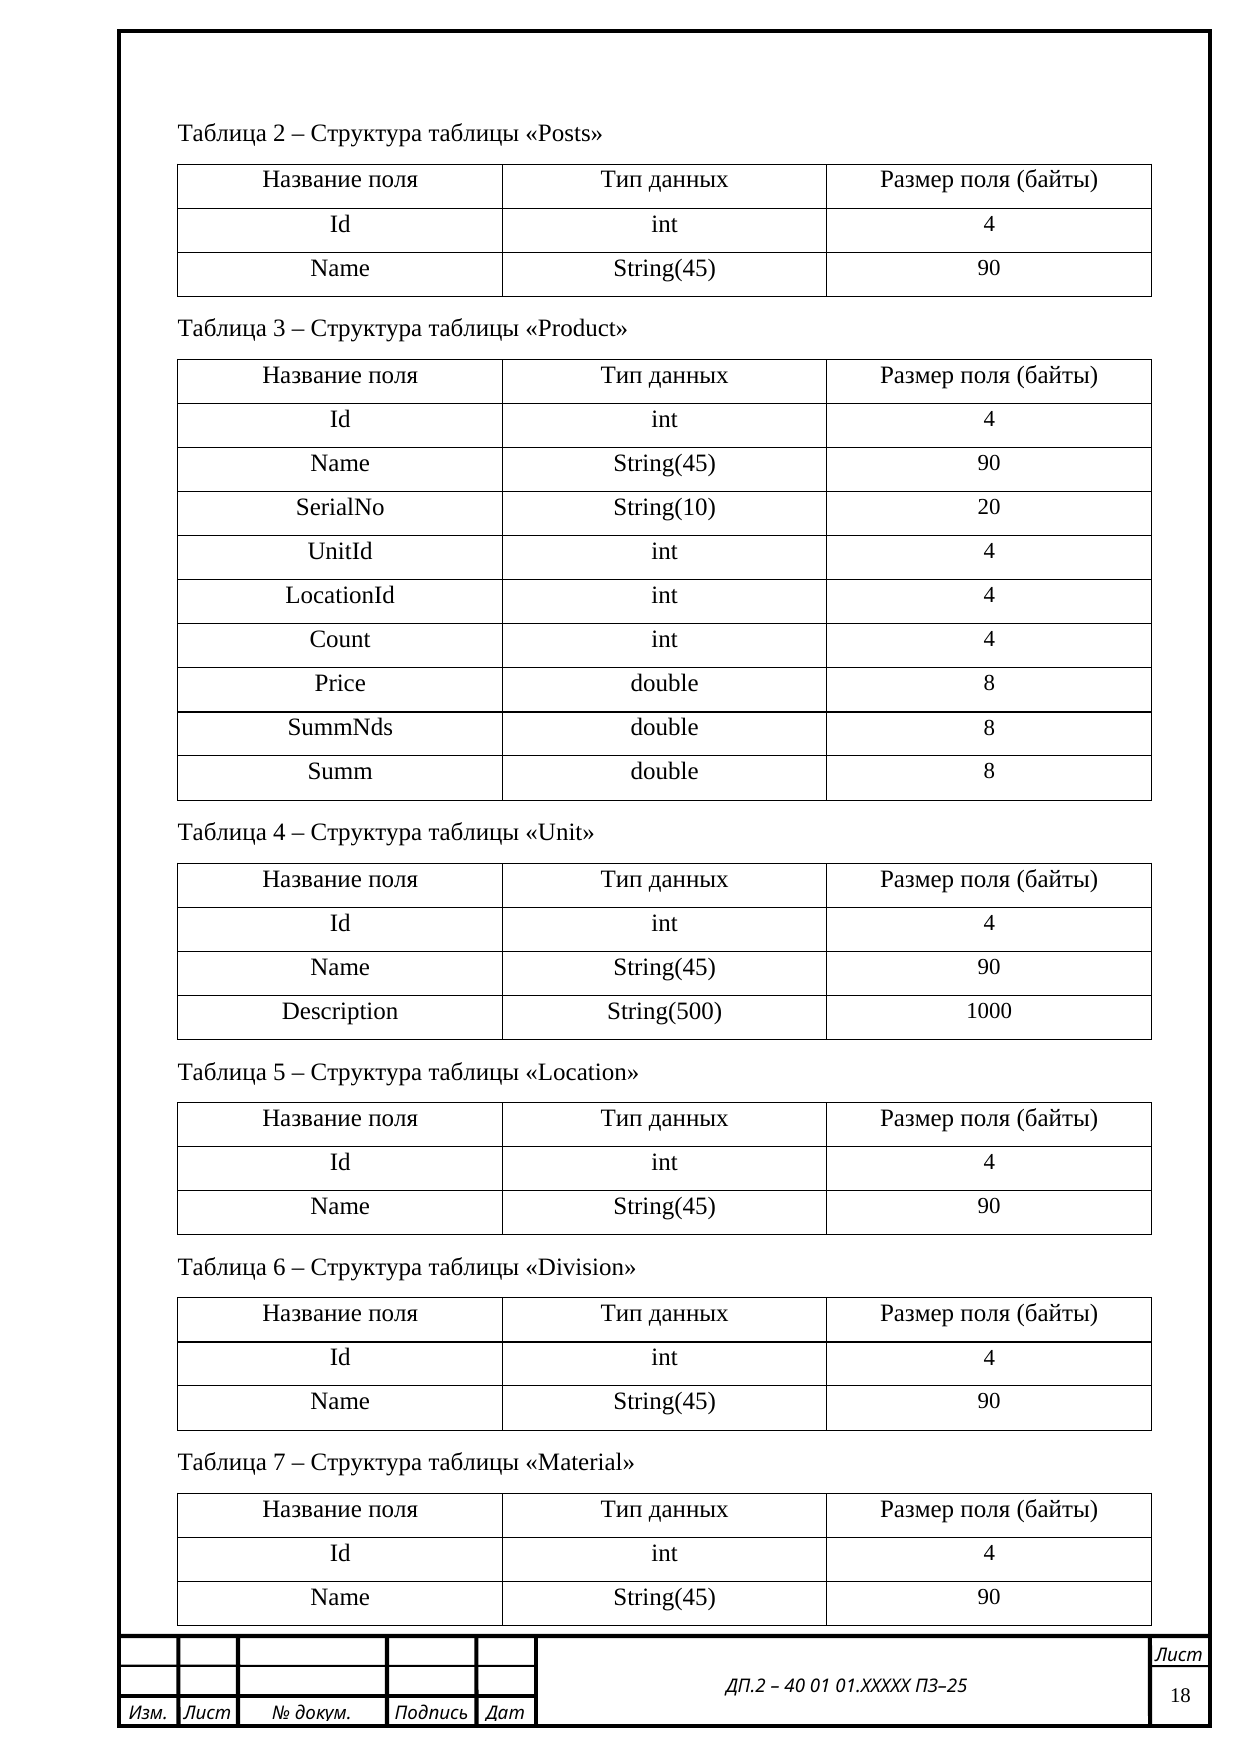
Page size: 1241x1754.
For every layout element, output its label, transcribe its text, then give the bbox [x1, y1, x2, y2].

table_header Название поля [178, 360, 502, 403]
table_cell 8 [827, 668, 1151, 711]
table_cell String(45) [503, 253, 826, 296]
table_cell 4 [827, 908, 1151, 951]
text Таблица 7 – Структура таблицы «Material» [177, 1447, 1152, 1476]
table_cell 4 [827, 536, 1151, 579]
table_header Тип данных [503, 165, 826, 208]
table_header Название поля [178, 1494, 502, 1537]
table_cell Id [178, 908, 502, 951]
table_cell double [503, 713, 826, 755]
text Таблица 2 – Структура таблицы «Posts» [177, 118, 1152, 147]
table_cell 4 [827, 580, 1151, 623]
table_cell 20 [827, 492, 1151, 535]
table_cell 8 [827, 756, 1151, 799]
table_cell int [503, 404, 826, 447]
table_cell int [503, 624, 826, 667]
table_cell 4 [827, 1538, 1151, 1581]
table_cell String(45) [503, 952, 826, 995]
table_cell 8 [827, 713, 1151, 755]
table_cell int [503, 209, 826, 252]
table_cell double [503, 668, 826, 711]
table_cell Count [178, 624, 502, 667]
table_header Тип данных [503, 1494, 826, 1537]
table_cell Summ [178, 756, 502, 799]
table_header Тип данных [503, 864, 826, 907]
table_cell 4 [827, 624, 1151, 667]
table_cell UnitId [178, 536, 502, 579]
table_header Размер поля (байты) [827, 864, 1151, 907]
text Таблица 3 – Структура таблицы «Product» [177, 313, 1152, 342]
table_cell 4 [827, 1343, 1151, 1385]
table_cell Price [178, 668, 502, 711]
table_cell 4 [827, 1147, 1151, 1190]
text Таблица 6 – Структура таблицы «Division» [177, 1252, 1152, 1281]
table_cell Id [178, 209, 502, 252]
table_cell String(45) [503, 1582, 826, 1625]
table_cell Name [178, 1386, 502, 1429]
table_cell int [503, 580, 826, 623]
table_cell int [503, 1538, 826, 1581]
table_cell Description [178, 996, 502, 1039]
table_header Название поля [178, 864, 502, 907]
text Таблица 4 – Структура таблицы «Unit» [177, 817, 1152, 846]
table_cell SerialNo [178, 492, 502, 535]
table_cell String(45) [503, 1191, 826, 1234]
table_cell Name [178, 952, 502, 995]
table_header Название поля [178, 1298, 502, 1341]
table_cell 90 [827, 952, 1151, 995]
table_cell int [503, 908, 826, 951]
table_cell String(45) [503, 1386, 826, 1429]
table_header Размер поля (байты) [827, 1103, 1151, 1146]
table_cell 90 [827, 448, 1151, 491]
table_cell Id [178, 404, 502, 447]
table_cell int [503, 1343, 826, 1385]
table_cell Id [178, 1538, 502, 1581]
table_header Тип данных [503, 360, 826, 403]
table_cell int [503, 536, 826, 579]
table_cell String(500) [503, 996, 826, 1039]
table_cell double [503, 756, 826, 799]
table_cell Id [178, 1343, 502, 1385]
table_header Название поля [178, 165, 502, 208]
table_header Название поля [178, 1103, 502, 1146]
table_cell 90 [827, 1386, 1151, 1429]
table_cell SummNds [178, 713, 502, 755]
table_cell String(10) [503, 492, 826, 535]
table_header Тип данных [503, 1103, 826, 1146]
table_header Размер поля (байты) [827, 165, 1151, 208]
text Таблица 5 – Структура таблицы «Location» [177, 1057, 1152, 1085]
table_header Размер поля (байты) [827, 1298, 1151, 1341]
table_cell Id [178, 1147, 502, 1190]
table_cell 90 [827, 1582, 1151, 1625]
table_cell 1000 [827, 996, 1151, 1039]
table_cell 4 [827, 209, 1151, 252]
table_header Размер поля (байты) [827, 1494, 1151, 1537]
table_cell 4 [827, 404, 1151, 447]
table_header Размер поля (байты) [827, 360, 1151, 403]
table_cell Name [178, 448, 502, 491]
table_cell String(45) [503, 448, 826, 491]
table_cell 90 [827, 1191, 1151, 1234]
table_cell Name [178, 1582, 502, 1625]
table_cell int [503, 1147, 826, 1190]
table_cell LocationId [178, 580, 502, 623]
table_cell Name [178, 1191, 502, 1234]
table_cell 90 [827, 253, 1151, 296]
table_cell Name [178, 253, 502, 296]
table_header Тип данных [503, 1298, 826, 1341]
